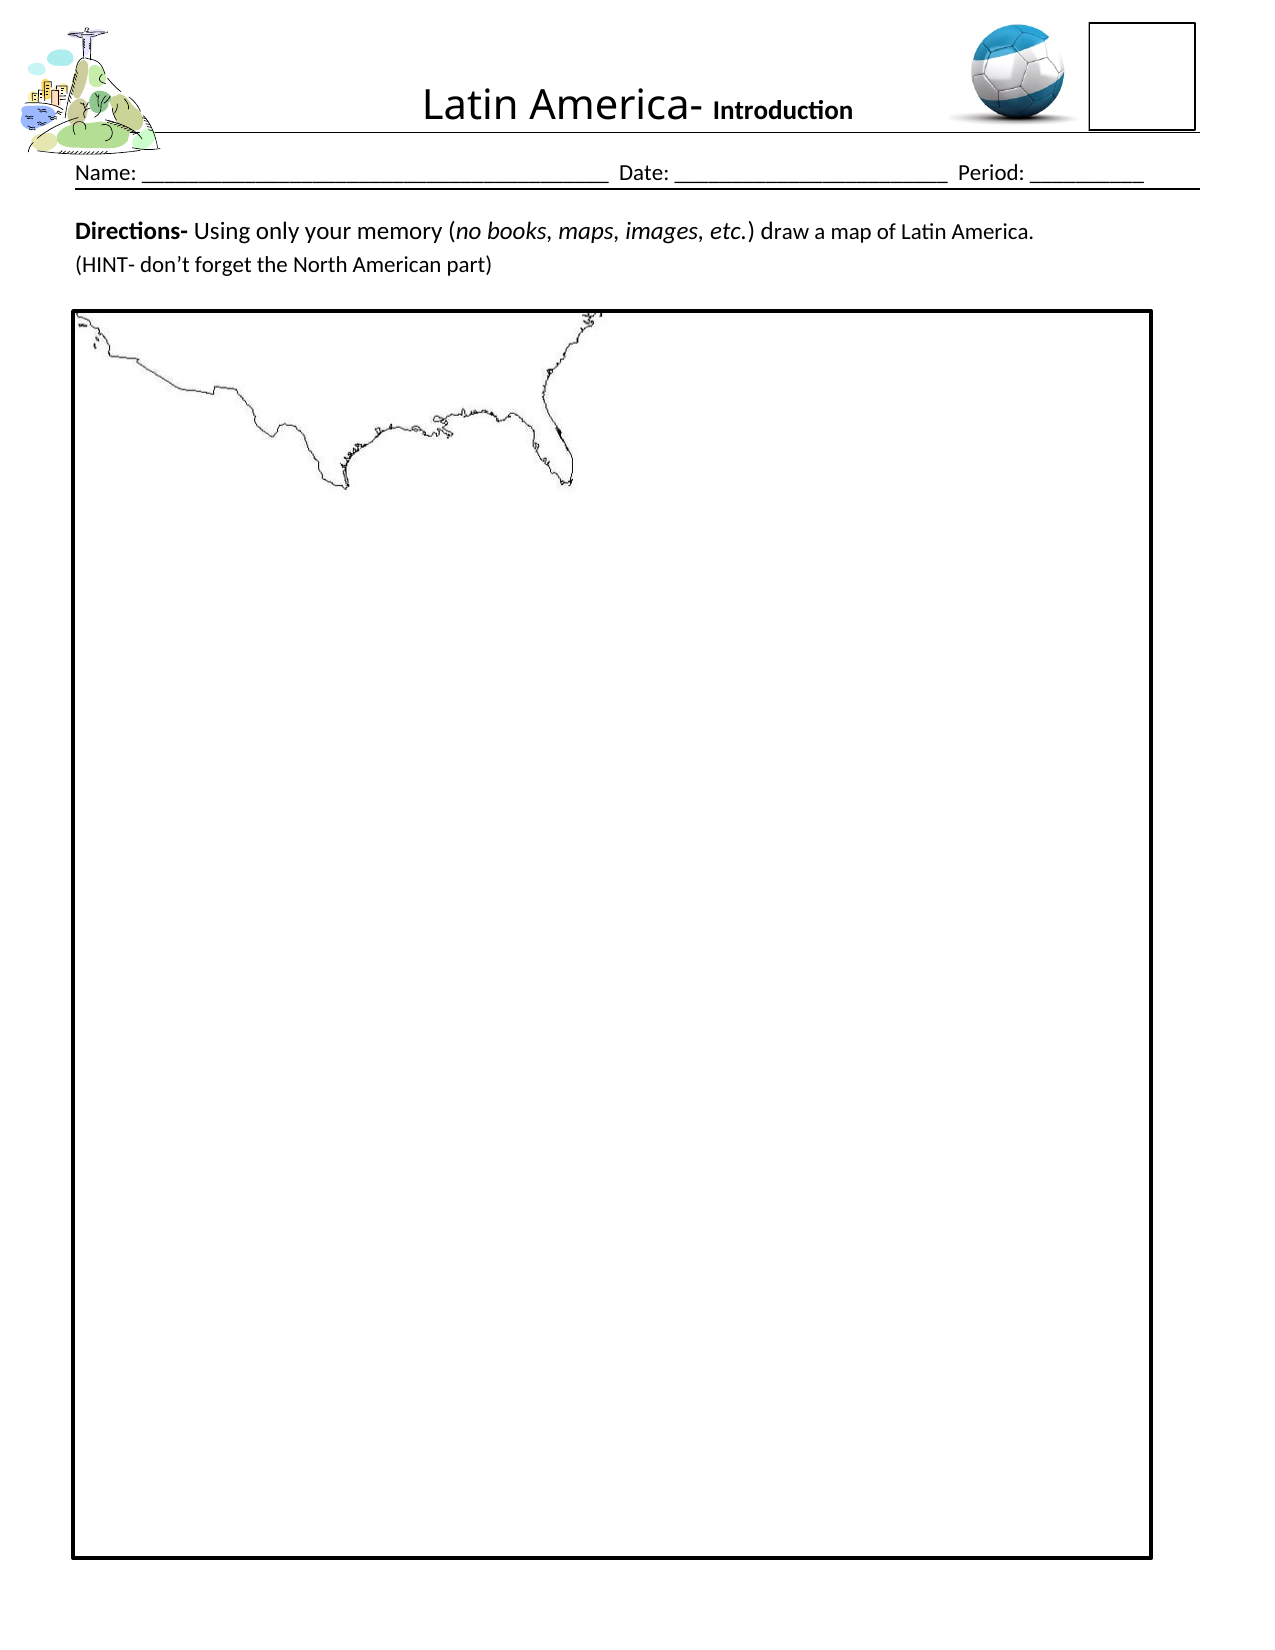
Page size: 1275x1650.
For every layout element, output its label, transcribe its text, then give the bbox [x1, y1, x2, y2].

text Directions- Using only your memory (no books, maps, images, etc.) draw a map of Latin America. (HINT- don’t forget the North American part) [75, 215, 1200, 278]
text Name: _________________________________________ Date: ________________________ Period: __________ [75, 133, 1200, 188]
text Latin America- Introduction [80, 75, 1200, 132]
picture [75, 313, 677, 540]
picture [946, 22, 1089, 130]
